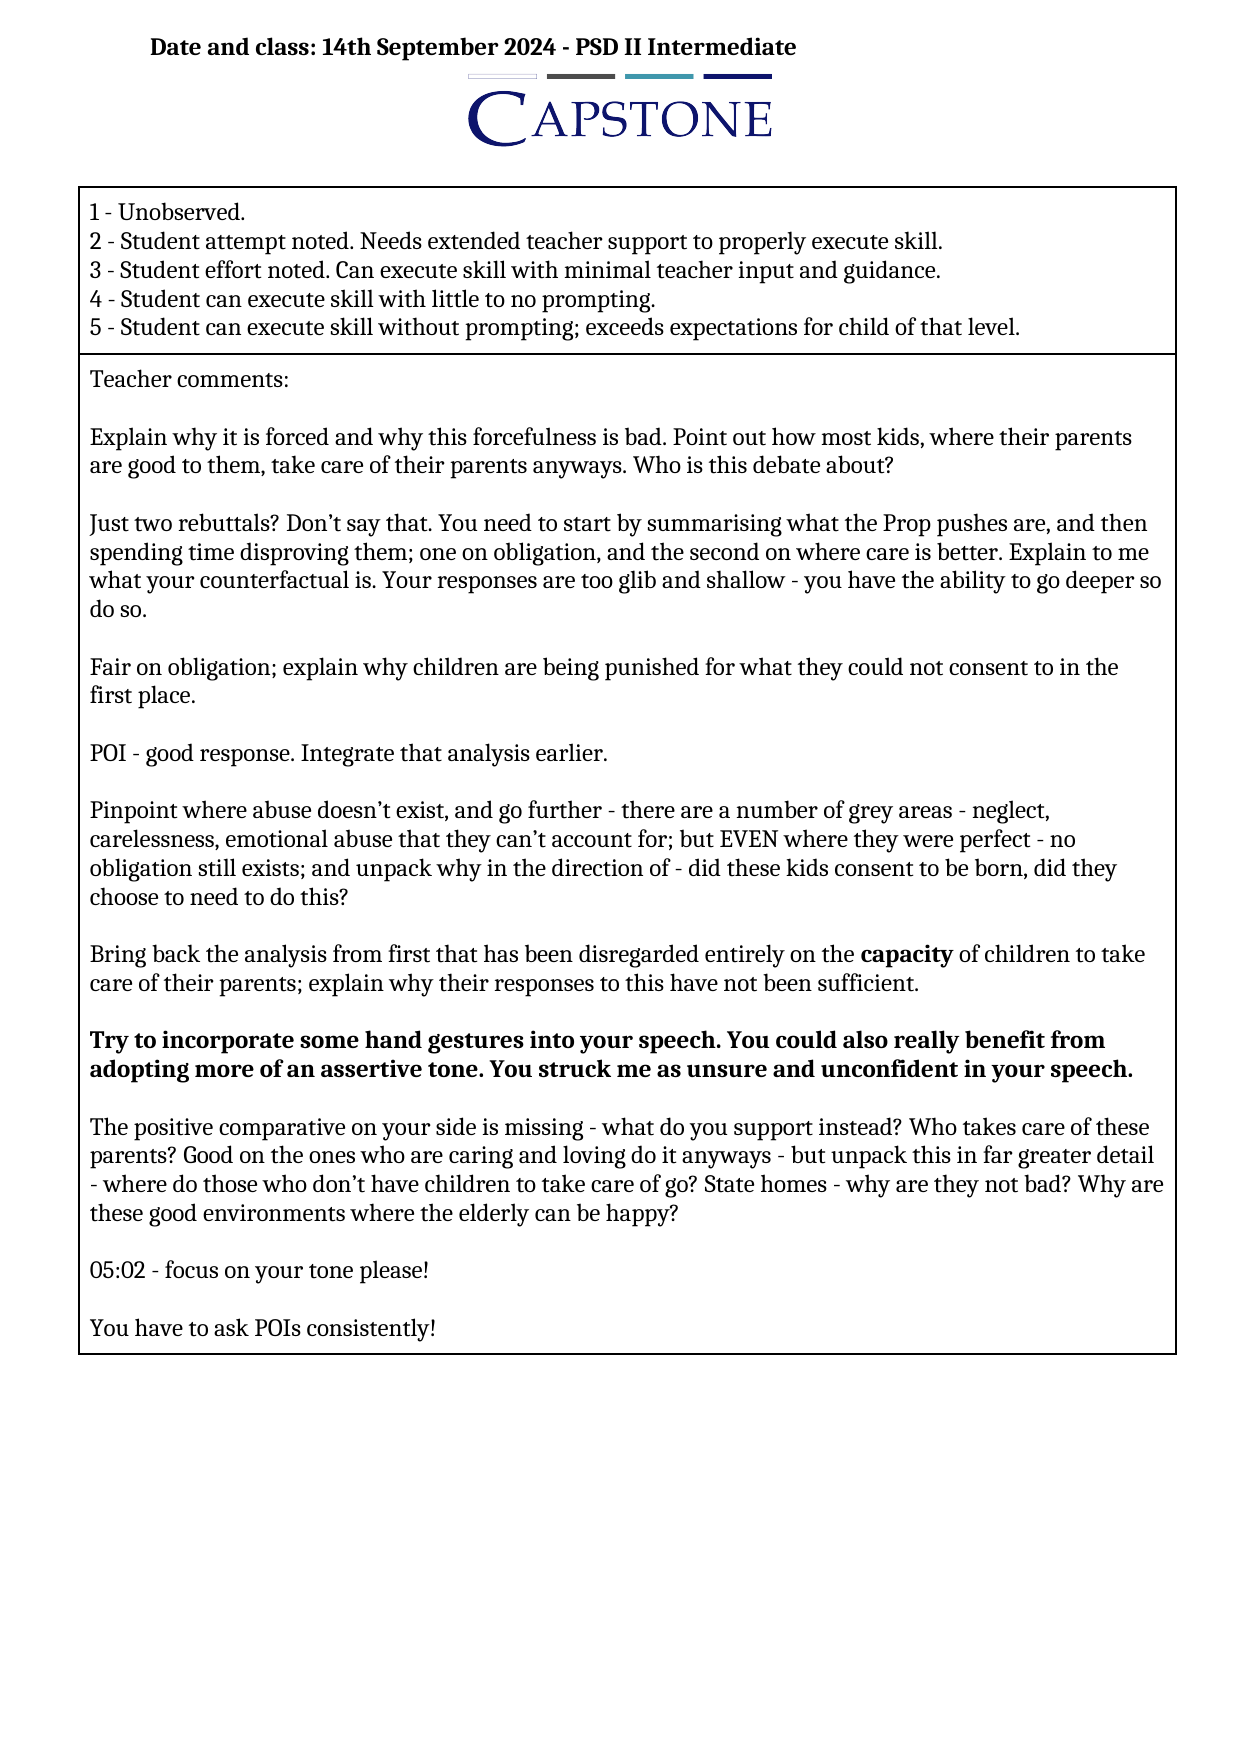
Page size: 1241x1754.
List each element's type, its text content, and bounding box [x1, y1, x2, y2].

picture [460, 66, 781, 153]
table_cell Teacher comments: Explain why it is forced and why this forcefulness is bad. Point out how most kids, where their parents are good to them, take care of their parents anyways. Who is this debate about? Just two rebuttals? Don’t say that. You need to start by summarising what the Prop pushes are, and then spending time disproving them; one on obligation, and the second on where care is better. Explain to me what your counterfactual is. Your responses are too glib and shallow - you have the ability to go deeper so do so. Fair on obligation; explain why children are being punished for what they could not consent to in the first place. POI - good response. Integrate that analysis earlier. Pinpoint where abuse doesn’t exist, and go further - there are a number of grey areas - neglect, carelessness, emotional abuse that they can’t account for; but EVEN where they were perfect - no obligation still exists; and unpack why in the direction of - did these kids consent to be born, did they choose to need to do this? Bring back the analysis from first that has been disregarded entirely on the capacity of children to take care of their parents; explain why their responses to this have not been sufficient. Try to incorporate some hand gestures into your speech. You could also really benefit from adopting more of an assertive tone. You struck me as unsure and unconfident in your speech. The positive comparative on your side is missing - what do you support instead? Who takes care of these parents? Good on the ones who are caring and loving do it anyways - but unpack this in far greater detail - where do those who don’t have children to take care of go? State homes - why are they not bad? Why are these good environments where the elderly can be happy? 05:02 - focus on your tone please! You have to ask POIs consistently! [80, 355, 1175, 1353]
